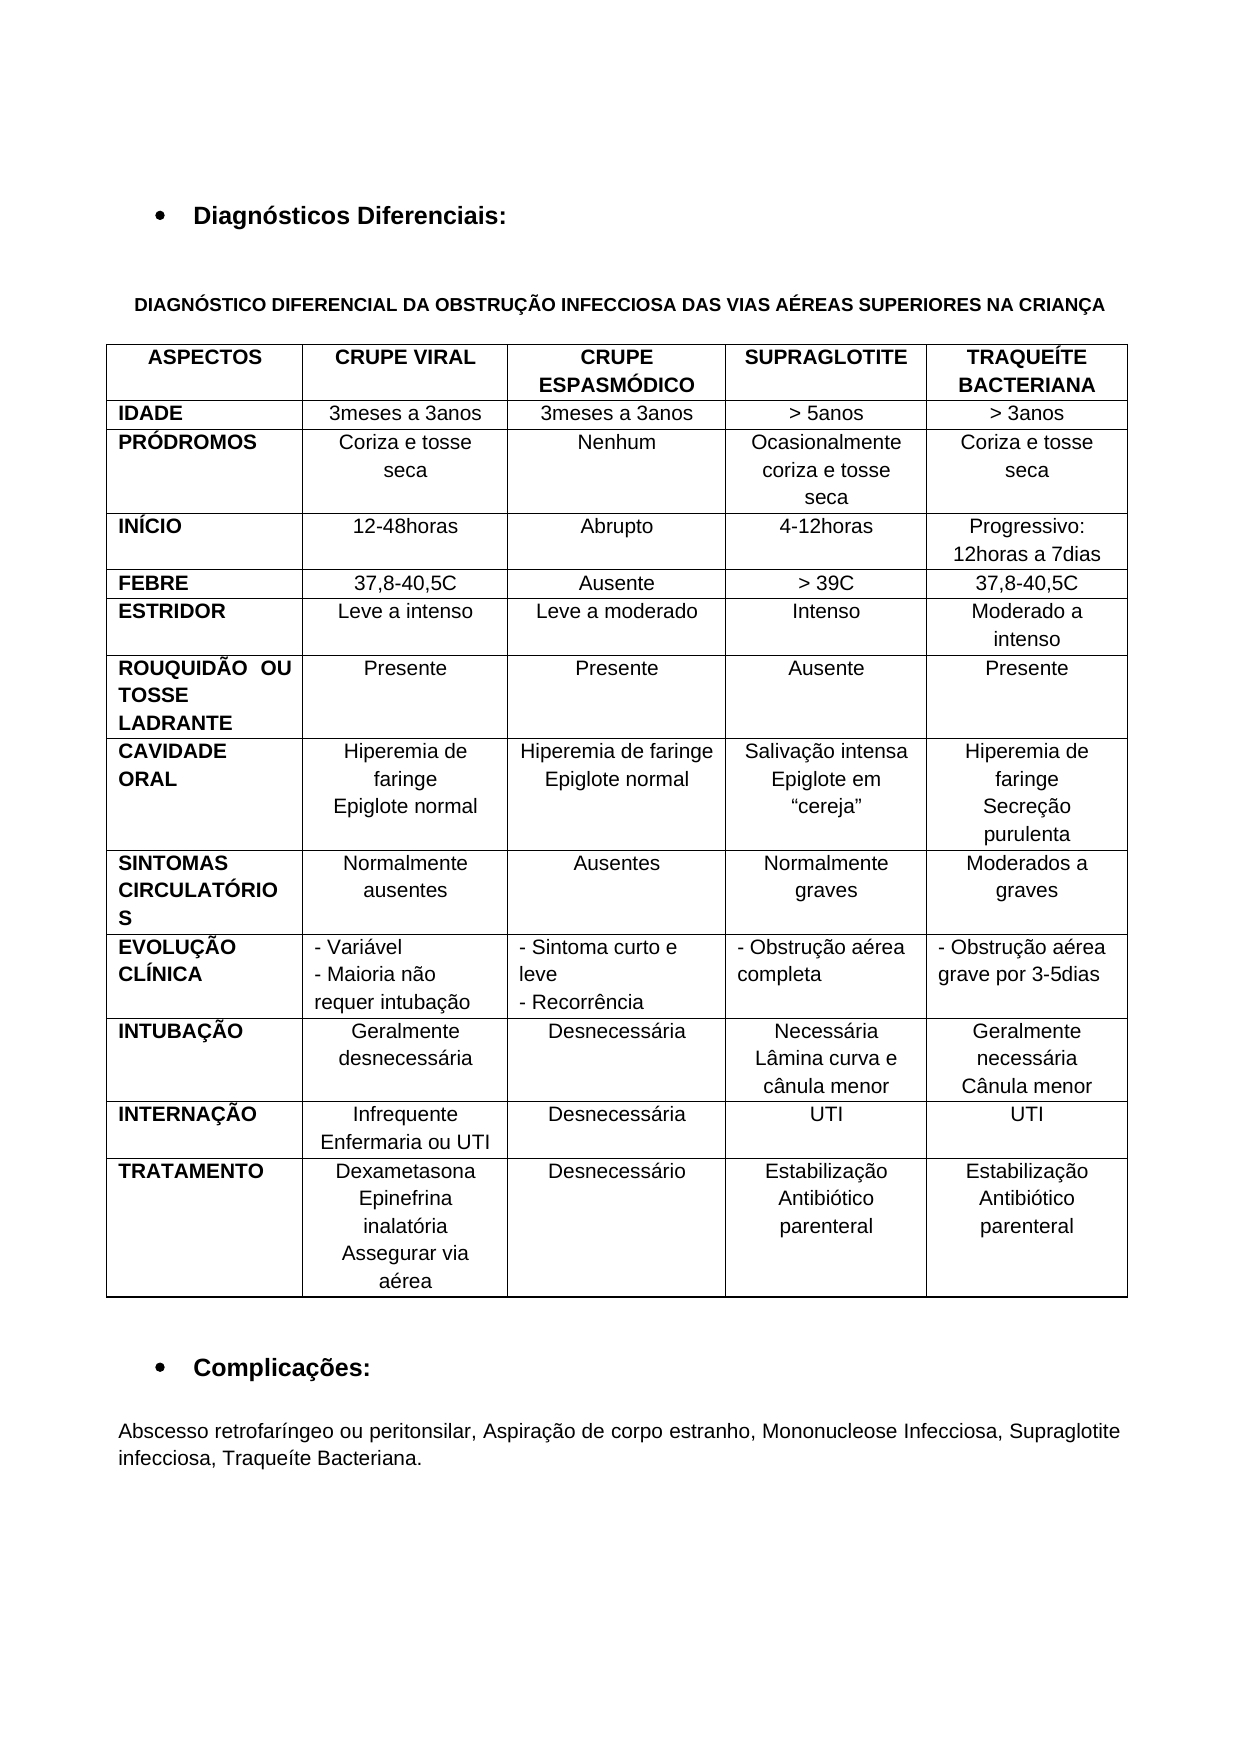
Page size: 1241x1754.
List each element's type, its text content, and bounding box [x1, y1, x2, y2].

table_cell Nenhum [508, 430, 725, 513]
table_cell PRÓDROMOS [107, 430, 302, 513]
table_cell Normalmente graves [726, 851, 926, 933]
table_cell Leve a intenso [303, 599, 507, 654]
table_cell - Variável - Maioria não requer intubação [303, 935, 507, 1017]
table_cell > 39C [726, 570, 926, 598]
table_header SUPRAGLOTITE [726, 345, 926, 400]
table_cell Desnecessário [508, 1159, 725, 1296]
table_cell Salivação intensa Epiglote em “cereja” [726, 739, 926, 850]
table_header TRAQUEÍTE BACTERIANA [927, 345, 1127, 400]
table_cell Ocasionalmente coriza e tosse seca [726, 430, 926, 513]
table_cell Progressivo: 12horas a 7dias [927, 514, 1127, 569]
list Complicações: [156, 1352, 1122, 1381]
table_cell Dexametasona Epinefrina inalatória Assegurar via aérea [303, 1159, 507, 1296]
table_cell 37,8-40,5C [303, 570, 507, 598]
table_cell - Obstrução aérea grave por 3-5dias [927, 935, 1127, 1017]
table_cell Hiperemia de faringe Epiglote normal [508, 739, 725, 850]
text Abscesso retrofaríngeo ou peritonsilar, Aspiração de corpo estranho, Mononucleose Infecciosa, Supraglotite infecciosa, Traqueíte Bacteriana. [118, 1419, 1122, 1470]
table_cell 37,8-40,5C [927, 570, 1127, 598]
table_cell INTERNAÇÃO [107, 1102, 302, 1158]
table_header ASPECTOS [107, 345, 302, 400]
table_cell TRATAMENTO [107, 1159, 302, 1296]
table_cell Estabilização Antibiótico parenteral [927, 1159, 1127, 1296]
table_cell 12-48horas [303, 514, 507, 569]
table_cell UTI [927, 1102, 1127, 1158]
table_cell IDADE [107, 401, 302, 429]
table_cell 4-12horas [726, 514, 926, 569]
table_cell ESTRIDOR [107, 599, 302, 654]
table_cell Desnecessária [508, 1102, 725, 1158]
table_cell Abrupto [508, 514, 725, 569]
table_cell Geralmente necessária Cânula menor [927, 1019, 1127, 1101]
table_cell INÍCIO [107, 514, 302, 569]
table_cell Ausente [508, 570, 725, 598]
table_cell Presente [508, 656, 725, 738]
table_cell 3meses a 3anos [508, 401, 725, 429]
table_cell Hiperemia de faringe Secreção purulenta [927, 739, 1127, 850]
table_cell > 3anos [927, 401, 1127, 429]
table_cell CAVIDADE ORAL [107, 739, 302, 850]
table_cell ROUQUIDÃO OU TOSSE LADRANTE [107, 656, 302, 738]
table_cell Intenso [726, 599, 926, 654]
table_cell Infrequente Enfermaria ou UTI [303, 1102, 507, 1158]
table_cell Presente [303, 656, 507, 738]
table_cell Coriza e tosse seca [927, 430, 1127, 513]
table_cell > 5anos [726, 401, 926, 429]
table_cell Estabilização Antibiótico parenteral [726, 1159, 926, 1296]
table_header CRUPE ESPASMÓDICO [508, 345, 725, 400]
table_cell Ausente [726, 656, 926, 738]
table_cell Moderado a intenso [927, 599, 1127, 654]
table_header CRUPE VIRAL [303, 345, 507, 400]
table_cell Necessária Lâmina curva e cânula menor [726, 1019, 926, 1101]
table_cell INTUBAÇÃO [107, 1019, 302, 1101]
table_cell Coriza e tosse seca [303, 430, 507, 513]
table_cell EVOLUÇÃO CLÍNICA [107, 935, 302, 1017]
table_cell Moderados a graves [927, 851, 1127, 933]
table_cell Ausentes [508, 851, 725, 933]
table_cell FEBRE [107, 570, 302, 598]
table_cell Hiperemia de faringe Epiglote normal [303, 739, 507, 850]
table_cell SINTOMAS CIRCULATÓRIOS [107, 851, 302, 933]
list Diagnósticos Diferenciais: [156, 201, 1122, 229]
table_cell 3meses a 3anos [303, 401, 507, 429]
text DIAGNÓSTICO DIFERENCIAL DA OBSTRUÇÃO INFECCIOSA DAS VIAS AÉREAS SUPERIORES NA CRIANÇA [118, 294, 1122, 316]
table_cell - Obstrução aérea completa [726, 935, 926, 1017]
table_cell UTI [726, 1102, 926, 1158]
table_cell Leve a moderado [508, 599, 725, 654]
table_cell - Sintoma curto e leve - Recorrência [508, 935, 725, 1017]
table_cell Desnecessária [508, 1019, 725, 1101]
table_cell Normalmente ausentes [303, 851, 507, 933]
table_cell Presente [927, 656, 1127, 738]
table_cell Geralmente desnecessária [303, 1019, 507, 1101]
